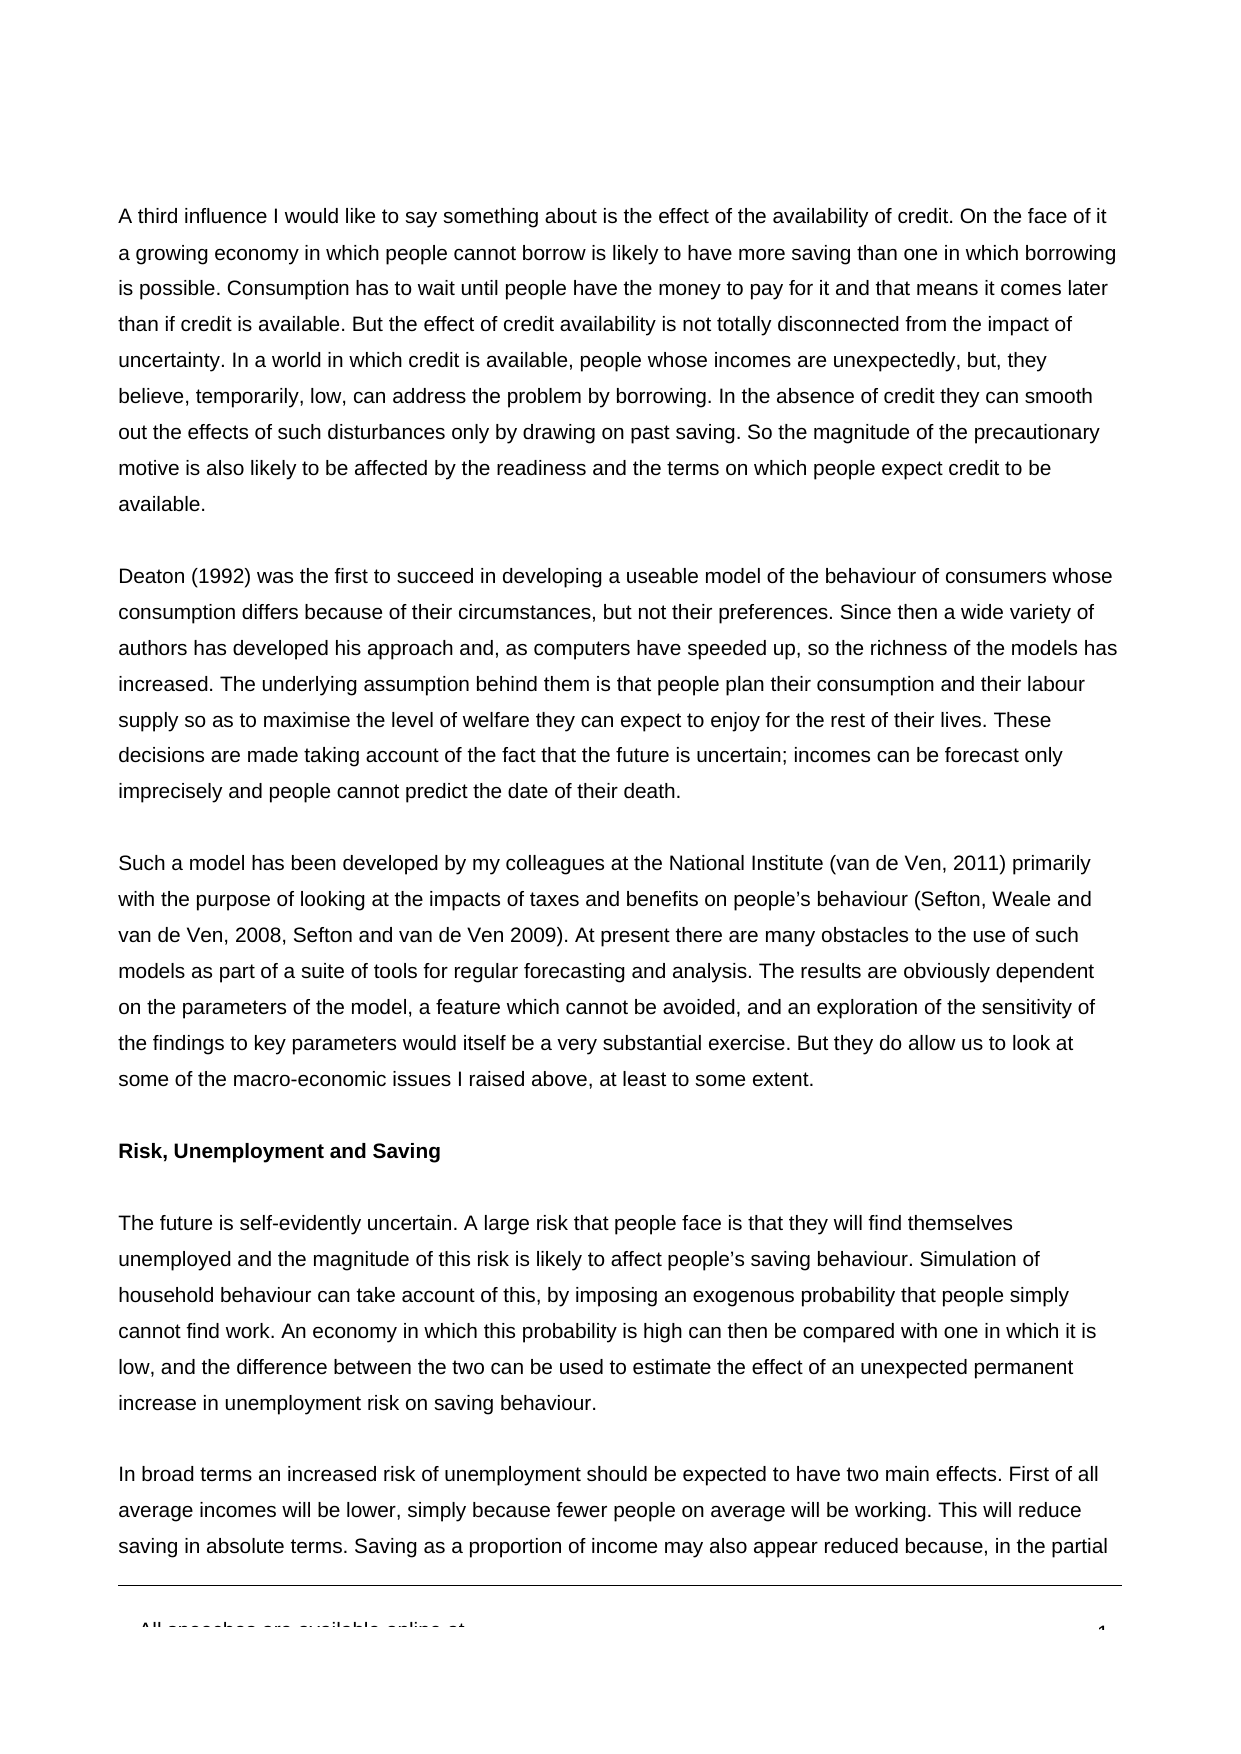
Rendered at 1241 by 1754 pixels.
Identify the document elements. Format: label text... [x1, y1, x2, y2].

text In broad terms an increased risk of unemployment should be expected to have two main effects. First of all average incomes will be lower, simply because fewer people on average will be working. This will reduce saving in absolute terms. Saving as a proportion of income may also appear reduced because, in the partial [118, 1462, 1121, 1558]
text A third influence I would like to say something about is the effect of the availability of credit. On the face of it a growing economy in which people cannot borrow is likely to have more saving than one in which borrowing is possible. Consumption has to wait until people have the money to pay for it and that means it comes later than if credit is available. But the effect of credit availability is not totally disconnected from the impact of uncertainty. In a world in which credit is available, people whose incomes are unexpectedly, but, they believe, temporarily, low, can address the problem by borrowing. In the absence of credit they can smooth out the effects of such disturbances only by drawing on past saving. So the magnitude of the precautionary motive is also likely to be affected by the readiness and the terms on which people expect credit to be available. [118, 204, 1120, 516]
text Such a model has been developed by my colleagues at the National Institute (van de Ven, 2011) primarily with the purpose of looking at the impacts of taxes and benefits on people’s behaviour (Sefton, Weale and van de Ven, 2008, Sefton and van de Ven 2009). At present there are many obstacles to the use of such models as part of a suite of tools for regular forecasting and analysis. The results are obviously dependent on the parameters of the model, a feature which cannot be avoided, and an exploration of the sensitivity of the findings to key parameters would itself be a very substantial exercise. But they do allow us to look at some of the macro-economic issues I raised above, at least to some extent. [118, 851, 1117, 1091]
subtitle Risk, Unemployment and Saving [118, 1139, 1134, 1163]
text The future is self-evidently uncertain. A large risk that people face is that they will find themselves unemployed and the magnitude of this risk is likely to affect people’s saving behaviour. Simulation of household behaviour can take account of this, by imposing an exogenous probability that people simply cannot find work. An economy in which this probability is high can then be compared with one in which it is low, and the difference between the two can be used to estimate the effect of an unexpected permanent increase in unemployment risk on saving behaviour. [118, 1211, 1121, 1414]
text Deaton (1992) was the first to succeed in developing a useable model of the behaviour of consumers whose consumption differs because of their circumstances, but not their preferences. Since then a wide variety of authors has developed his approach and, as computers have speeded up, so the richness of the models has increased. The underlying assumption behind them is that people plan their consumption and their labour supply so as to maximise the level of welfare they can expect to enjoy for the rest of their lives. These decisions are made taking account of the fact that the future is uncertain; incomes can be forecast only imprecisely and people cannot predict the date of their death. [118, 564, 1121, 803]
